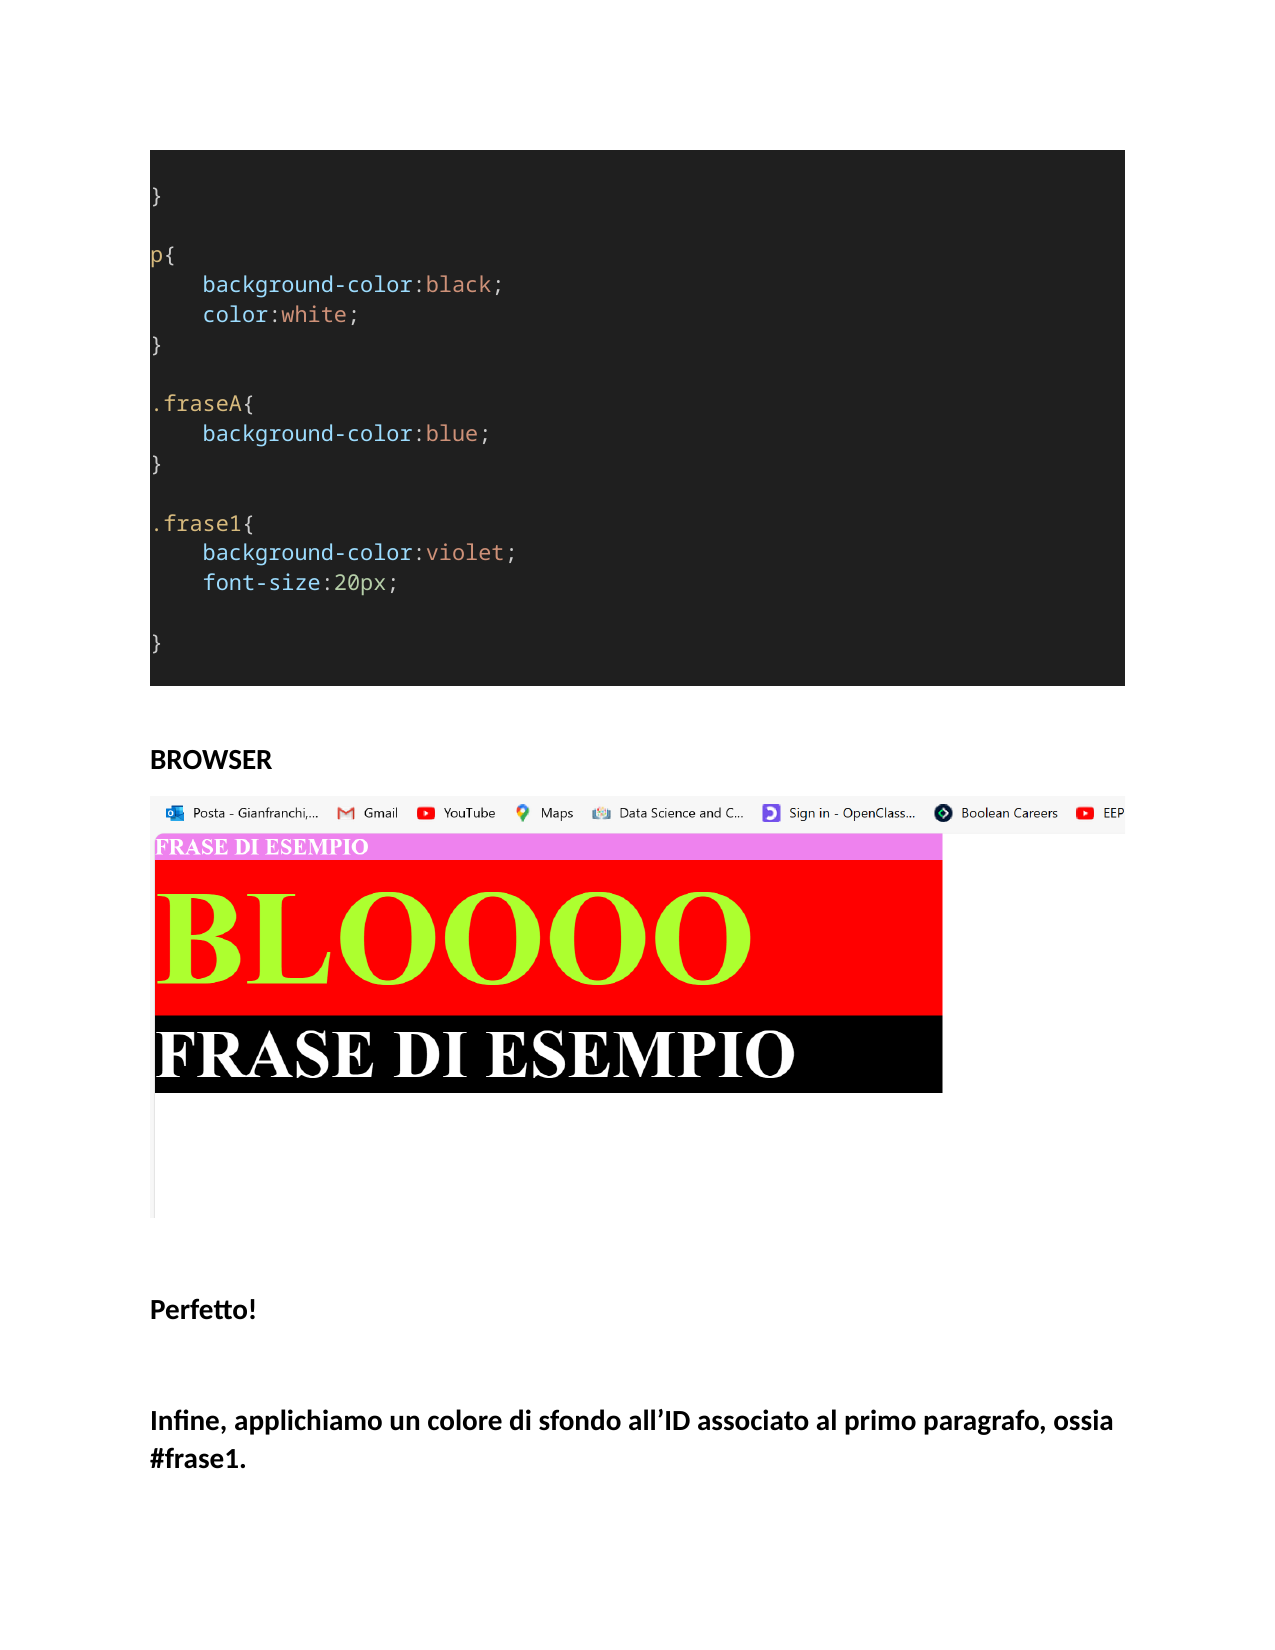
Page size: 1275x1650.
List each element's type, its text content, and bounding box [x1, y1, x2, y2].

text Infine, applichiamo un colore di sfondo all’ID associato al primo paragrafo, ossia #frase1. [150, 1402, 1125, 1476]
text .fraseA{ [150, 388, 1125, 418]
text background-color:black; [150, 269, 1125, 299]
text color:white; [150, 299, 1125, 329]
text font-size:20px; [150, 567, 1125, 597]
text BROWSER [150, 741, 1125, 777]
text p{ [150, 239, 1125, 269]
text } [150, 180, 1125, 209]
text .frase1{ [150, 507, 1125, 537]
picture [150, 796, 1125, 1218]
text background-color:blue; [150, 418, 1125, 448]
text } [150, 329, 1125, 358]
text } [150, 448, 1125, 478]
text Perfetto! [150, 1291, 1125, 1327]
text background-color:violet; [150, 537, 1125, 567]
text } [150, 627, 1125, 656]
